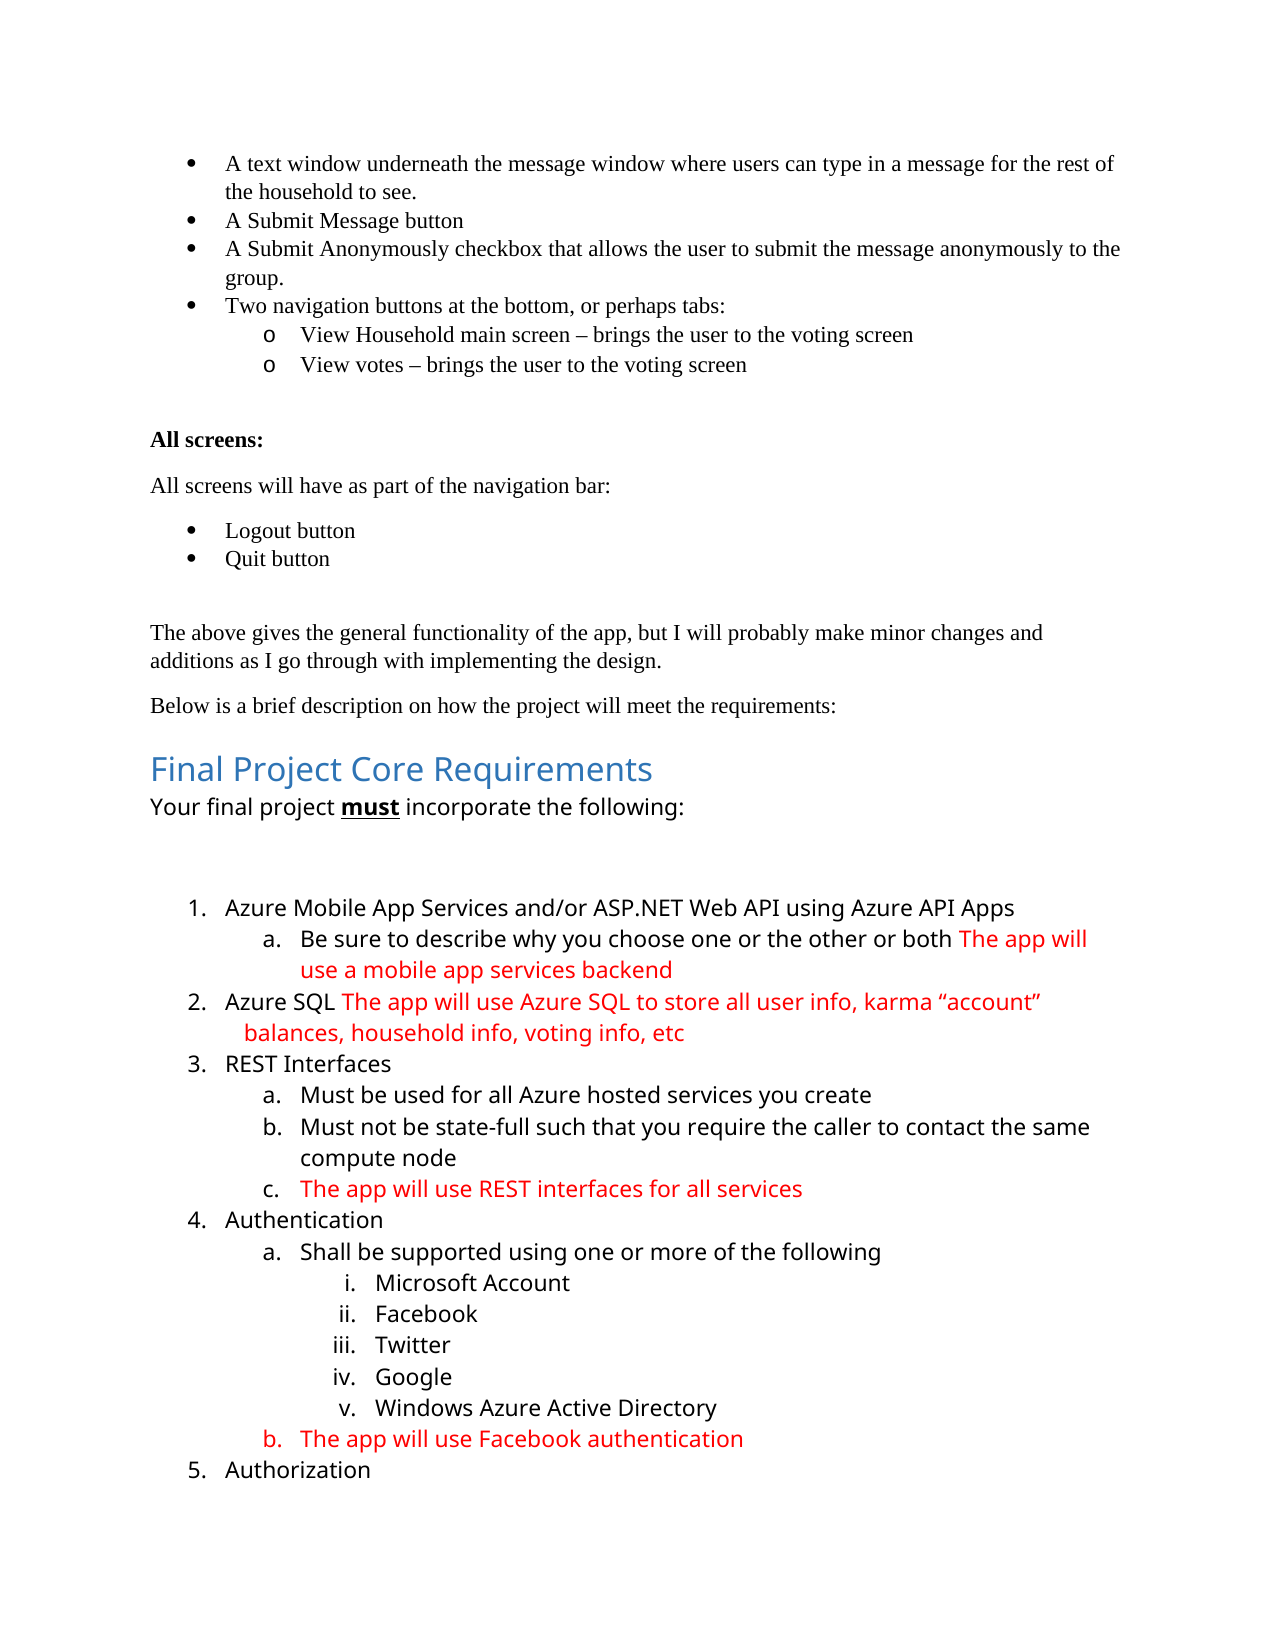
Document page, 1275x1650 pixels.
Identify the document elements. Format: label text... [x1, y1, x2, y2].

list View Household main screen – brings the user to the voting screen [262, 321, 1125, 349]
list Azure SQL The app will use Azure SQL to store all user info, karma “account” balances, household info, voting info, etc [187, 986, 1125, 1048]
list Be sure to describe why you choose one or the other or both The app will use a mobile app services backend [262, 923, 1125, 986]
list A Submit Message button [187, 207, 1125, 233]
text All screens: [150, 427, 1125, 453]
list Twitter [356, 1329, 1125, 1361]
list Microsoft Account [356, 1267, 1125, 1298]
list View votes – brings the user to the voting screen [262, 351, 1125, 379]
list A text window underneath the message window where users can type in a message for the rest of the household to see. [187, 150, 1125, 205]
list Logout button [187, 517, 1125, 543]
list A Submit Anonymously checkbox that allows the user to submit the message anonymously to the group. [187, 235, 1125, 290]
list Shall be supported using one or more of the following [262, 1236, 1125, 1267]
list Facebook [356, 1298, 1125, 1329]
list The app will use Facebook authentication [262, 1423, 1125, 1454]
list The app will use REST interfaces for all services [262, 1173, 1125, 1204]
list Must be used for all Azure hosted services you create [262, 1079, 1125, 1111]
list Authorization [187, 1454, 1125, 1486]
text Below is a brief description on how the project will meet the requirements: [150, 692, 1125, 719]
text All screens will have as part of the navigation bar: [150, 472, 1125, 498]
text Your final project must incorporate the following: [150, 791, 1125, 822]
list Azure Mobile App Services and/or ASP.NET Web API using Azure API Apps [187, 892, 1125, 923]
list Must not be state-full such that you require the caller to contact the same compute node [262, 1111, 1125, 1173]
list REST Interfaces [187, 1048, 1125, 1079]
text The above gives the general functionality of the app, but I will probably make minor changes and additions as I go through with implementing the design. [150, 619, 1125, 673]
list Google [356, 1361, 1125, 1392]
list Authentication [187, 1204, 1125, 1236]
subtitle Final Project Core Requirements [150, 746, 1125, 791]
list Windows Azure Active Directory [356, 1392, 1125, 1423]
list Quit button [187, 545, 1125, 572]
list Two navigation buttons at the bottom, or perhaps tabs: [187, 292, 1125, 318]
